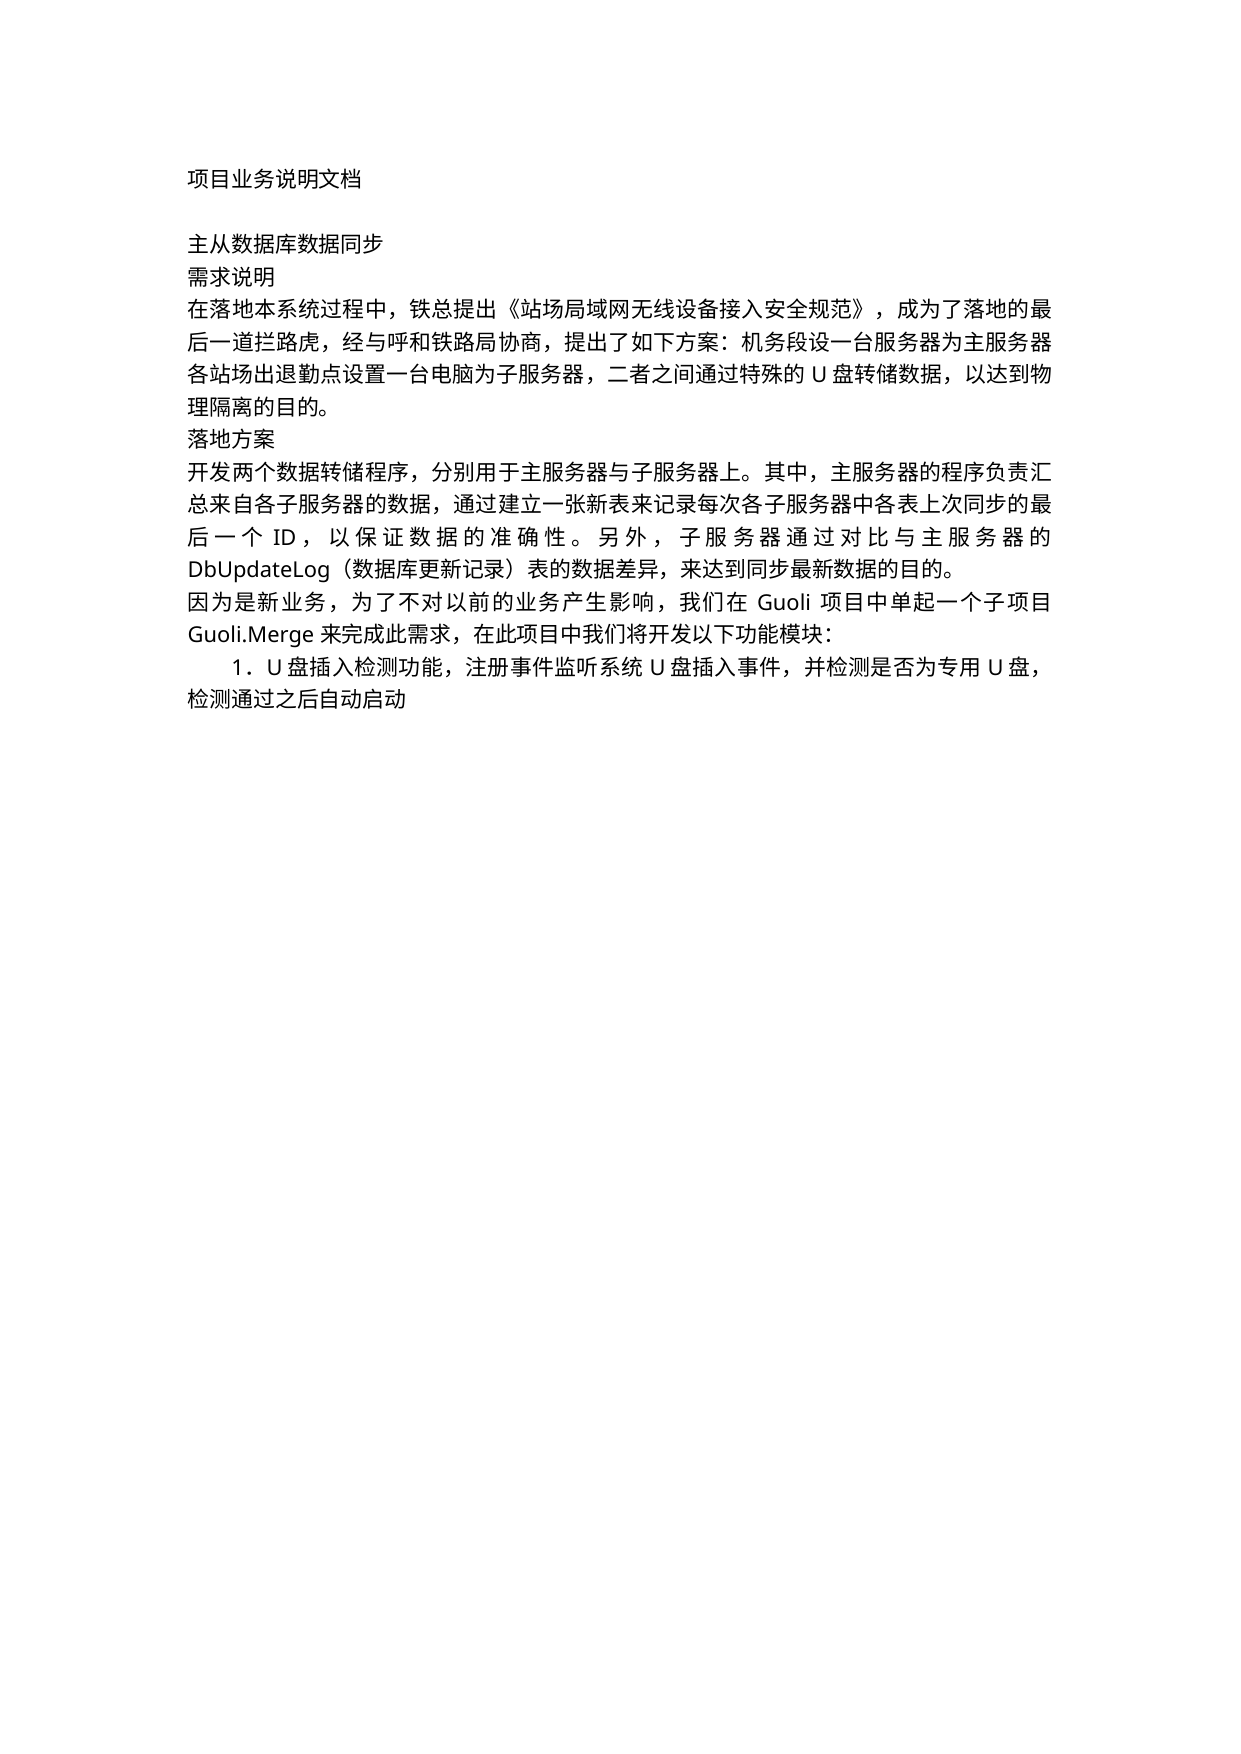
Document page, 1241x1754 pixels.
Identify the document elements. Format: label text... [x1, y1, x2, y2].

text 因为是新业务，为了不对以前的业务产生影响，我们在 Guoli 项目中单起一个子项目 Guoli.Merge 来完成此需求，在此项目中我们将开发以下功能模块： [187, 584, 1053, 649]
text 落地方案 [187, 422, 1053, 454]
text 主从数据库数据同步 [187, 227, 1053, 259]
text 项目业务说明文档 [187, 162, 1053, 194]
text 在落地本系统过程中，铁总提出《站场局域网无线设备接入安全规范》，成为了落地的最后一道拦路虎，经与呼和铁路局协商，提出了如下方案：机务段设一台服务器为主服务器，各站场出退勤点设置一台电脑为子服务器，二者之间通过特殊的U盘转储数据，以达到物理隔离的目的。 [187, 292, 1053, 422]
text 需求说明 [187, 259, 1053, 292]
text 开发两个数据转储程序，分别用于主服务器与子服务器上。其中，主服务器的程序负责汇总来自各子服务器的数据，通过建立一张新表来记录每次各子服务器中各表上次同步的最后一个ID，以保证数据的准确性。另外，子服务器通过对比与主服务器的DbUpdateLog（数据库更新记录）表的数据差异，来达到同步最新数据的目的。 [187, 454, 1053, 584]
text 1．U盘插入检测功能，注册事件监听系统U盘插入事件，并检测是否为专用U盘，检测通过之后自动启动 [187, 649, 1053, 714]
